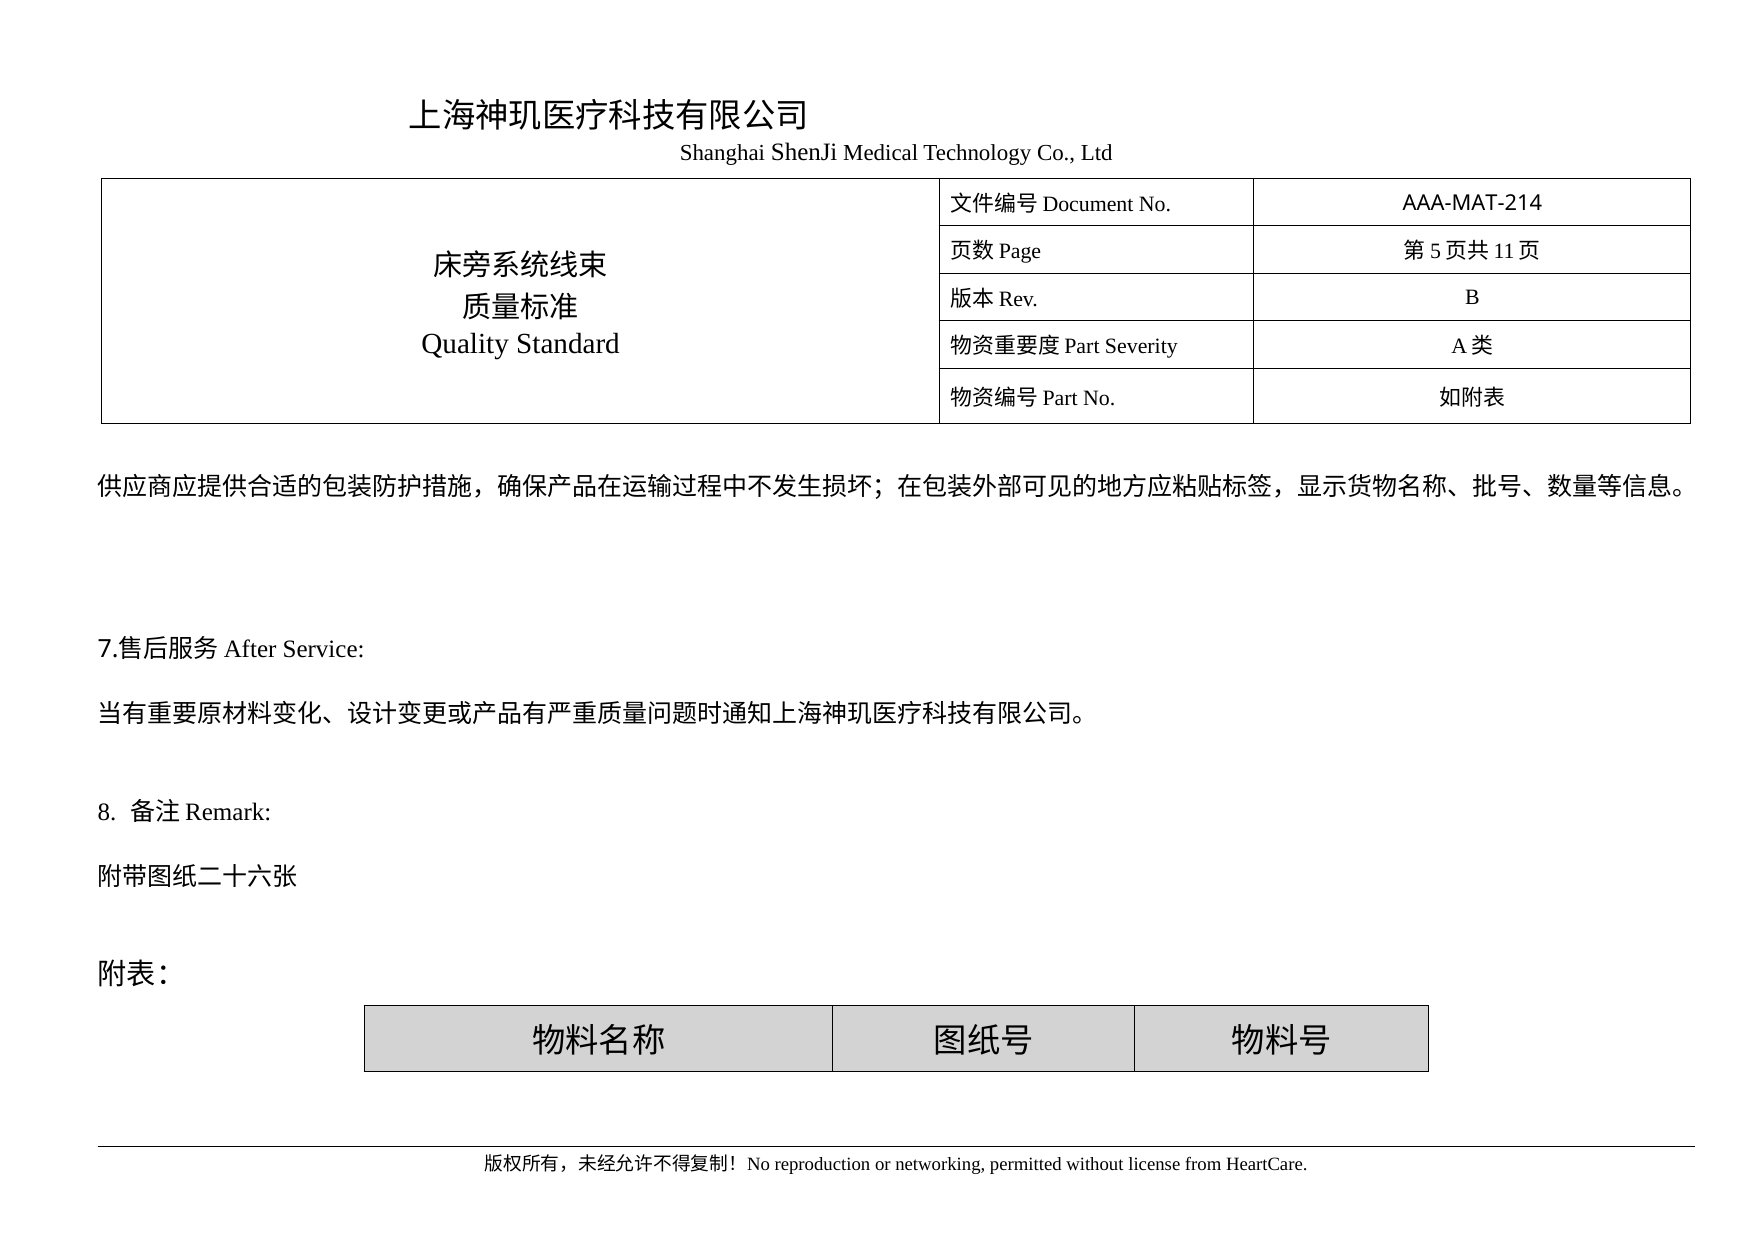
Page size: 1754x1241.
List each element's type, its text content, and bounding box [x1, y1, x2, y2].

table_header 图纸号 [833, 1006, 1134, 1071]
text 附表： [97, 939, 1711, 1004]
list 备注Remark: [97, 777, 1681, 842]
text 7.售后服务After Service: [97, 614, 1681, 679]
text 当有重要原材料变化、设计变更或产品有严重质量问题时通知上海神玑医疗科技有限公司。 [97, 679, 1711, 744]
list 附带图纸二十六张 [97, 842, 1681, 907]
table_header 物料名称 [365, 1006, 832, 1071]
table_header 物料号 [1135, 1006, 1428, 1071]
text 供应商应提供合适的包装防护措施，确保产品在运输过程中不发生损坏；在包装外部可见的地方应粘贴标签，显示货物名称、批号、数量等信息。 [97, 452, 1695, 517]
